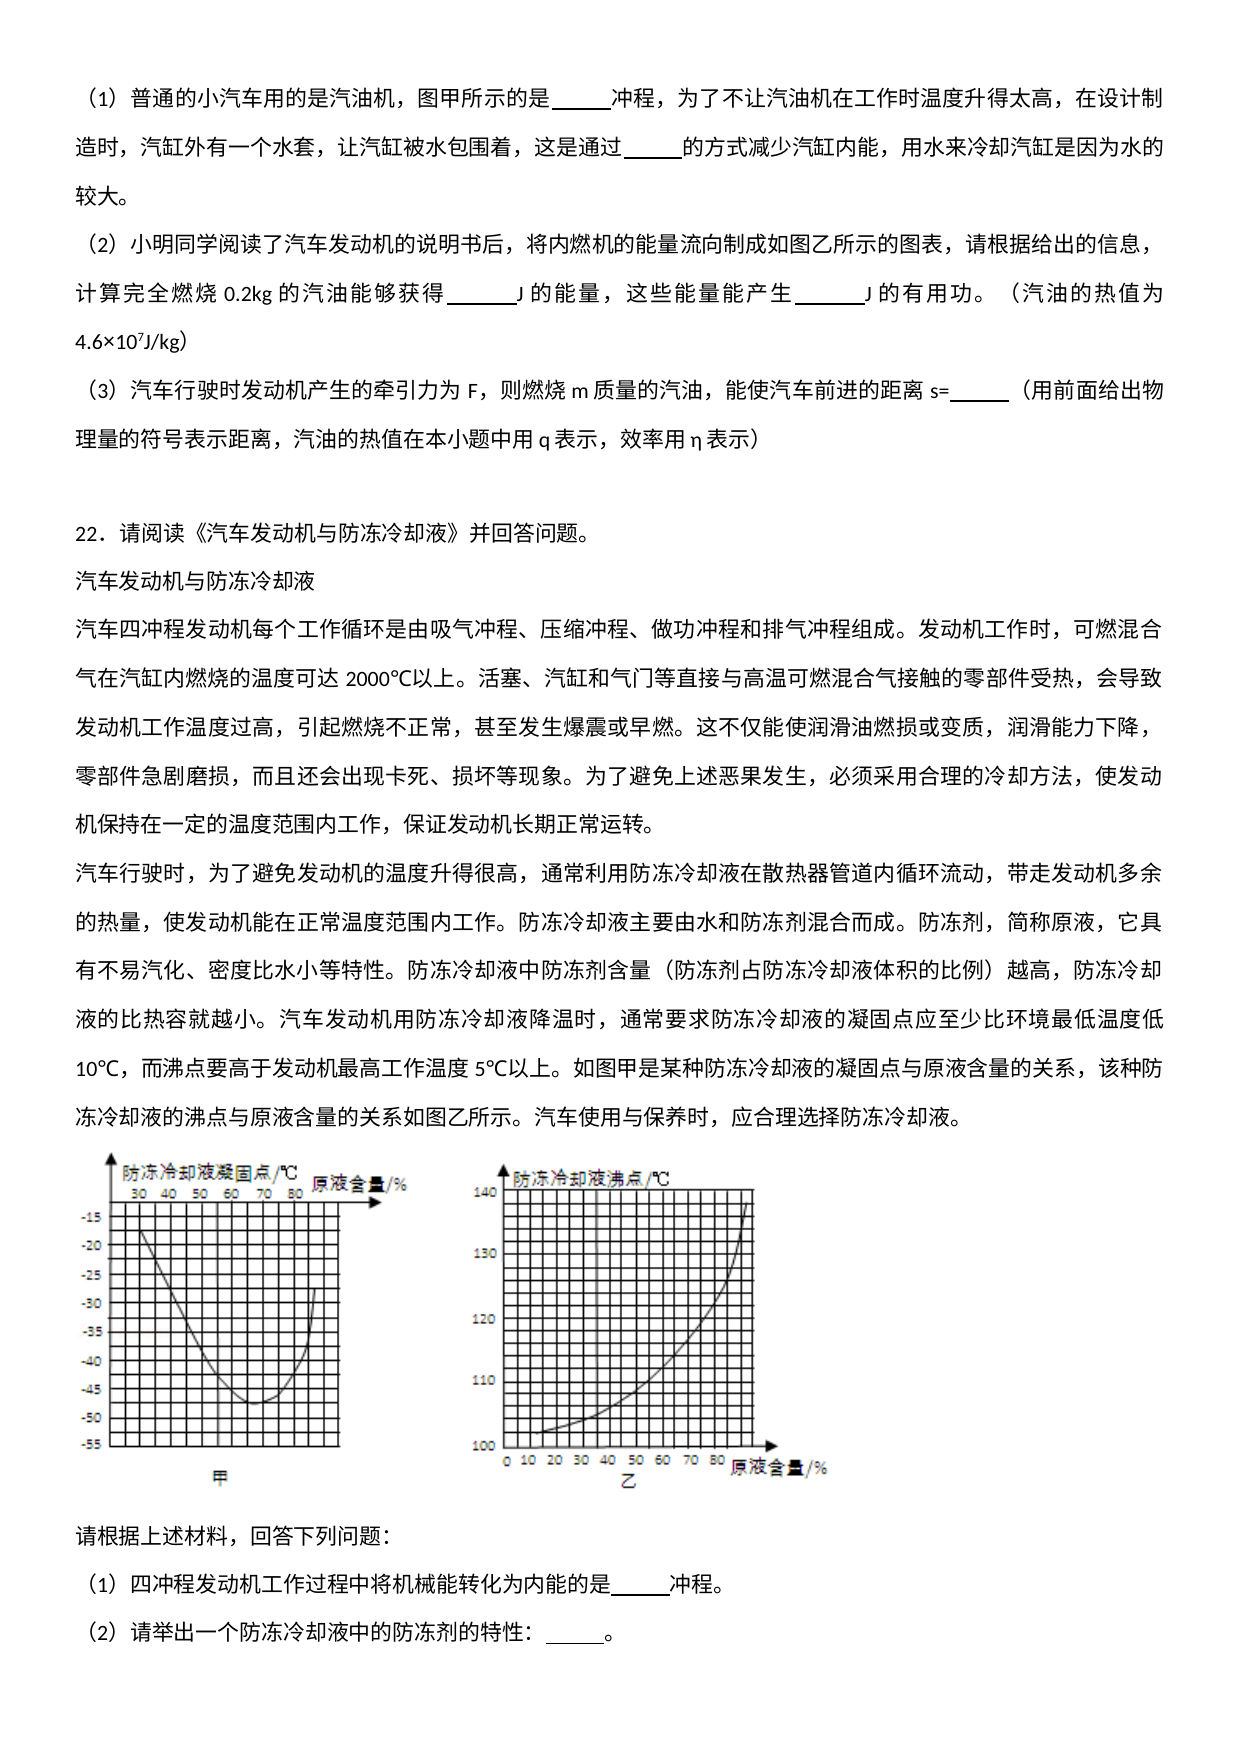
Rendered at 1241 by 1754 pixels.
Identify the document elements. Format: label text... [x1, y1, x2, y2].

text 22．请阅读《汽车发动机与防冻冷却液》并回答问题。 [75, 515, 1165, 548]
text 汽车四冲程发动机每个工作循环是由吸气冲程、压缩冲程、做功冲程和排气冲程组成。发动机工作时，可燃混合气在汽缸内燃烧的温度可达2000℃以上。活塞、汽缸和气门等直接与高温可燃混合气接触的零部件受热，会导致发动机工作温度过高，引起燃烧不正常，甚至发生爆震或早燃。这不仅能使润滑油燃损或变质，润滑能力下降，零部件急剧磨损，而且还会出现卡死、损坏等现象。为了避免上述恶果发生，必须采用合理的冷却方法，使发动机保持在一定的温度范围内工作，保证发动机长期正常运转。 [75, 612, 1165, 839]
text （2）请举出一个防冻冷却液中的防冻剂的特性： 。 [75, 1615, 1165, 1647]
text （2）小明同学阅读了汽车发动机的说明书后，将内燃机的能量流向制成如图乙所示的图表，请根据给出的信息，计算完全燃烧0.2kg的汽油能够获得 J的能量，这些能量能产生 J的有用功。（汽油的热值为4.6×107J/kg） [75, 227, 1165, 357]
text （1）四冲程发动机工作过程中将机械能转化为内能的是 冲程。 [75, 1567, 1165, 1599]
text 汽车行驶时，为了避免发动机的温度升得很高，通常利用防冻冷却液在散热器管道内循环流动，带走发动机多余的热量，使发动机能在正常温度范围内工作。防冻冷却液主要由水和防冻剂混合而成。防冻剂，简称原液，它具有不易汽化、密度比水小等特性。防冻冷却液中防冻剂含量（防冻剂占防冻冷却液体积的比例）越高，防冻冷却液的比热容就越小。汽车发动机用防冻冷却液降温时，通常要求防冻冷却液的凝固点应至少比环境最低温度低10℃，而沸点要高于发动机最高工作温度5℃以上。如图甲是某种防冻冷却液的凝固点与原液含量的关系，该种防冻冷却液的沸点与原液含量的关系如图乙所示。汽车使用与保养时，应合理选择防冻冷却液。 [75, 855, 1165, 1132]
text （3）汽车行驶时发动机产生的牵引力为F，则燃烧m质量的汽油，能使汽车前进的距离s= （用前面给出物理量的符号表示距离，汽油的热值在本小题中用q表示，效率用η表示） [75, 372, 1165, 454]
text （1）普通的小汽车用的是汽油机，图甲所示的是 冲程，为了不让汽油机在工作时温度升得太高，在设计制造时，汽缸外有一个水套，让汽缸被水包围着，这是通过 的方式减少汽缸内能，用水来冷却汽缸是因为水的 较大。 [75, 81, 1165, 211]
text 请根据上述材料，回答下列问题： [75, 1518, 1165, 1551]
picture [75, 1147, 833, 1493]
text 汽车发动机与防冻冷却液 [75, 564, 1165, 596]
